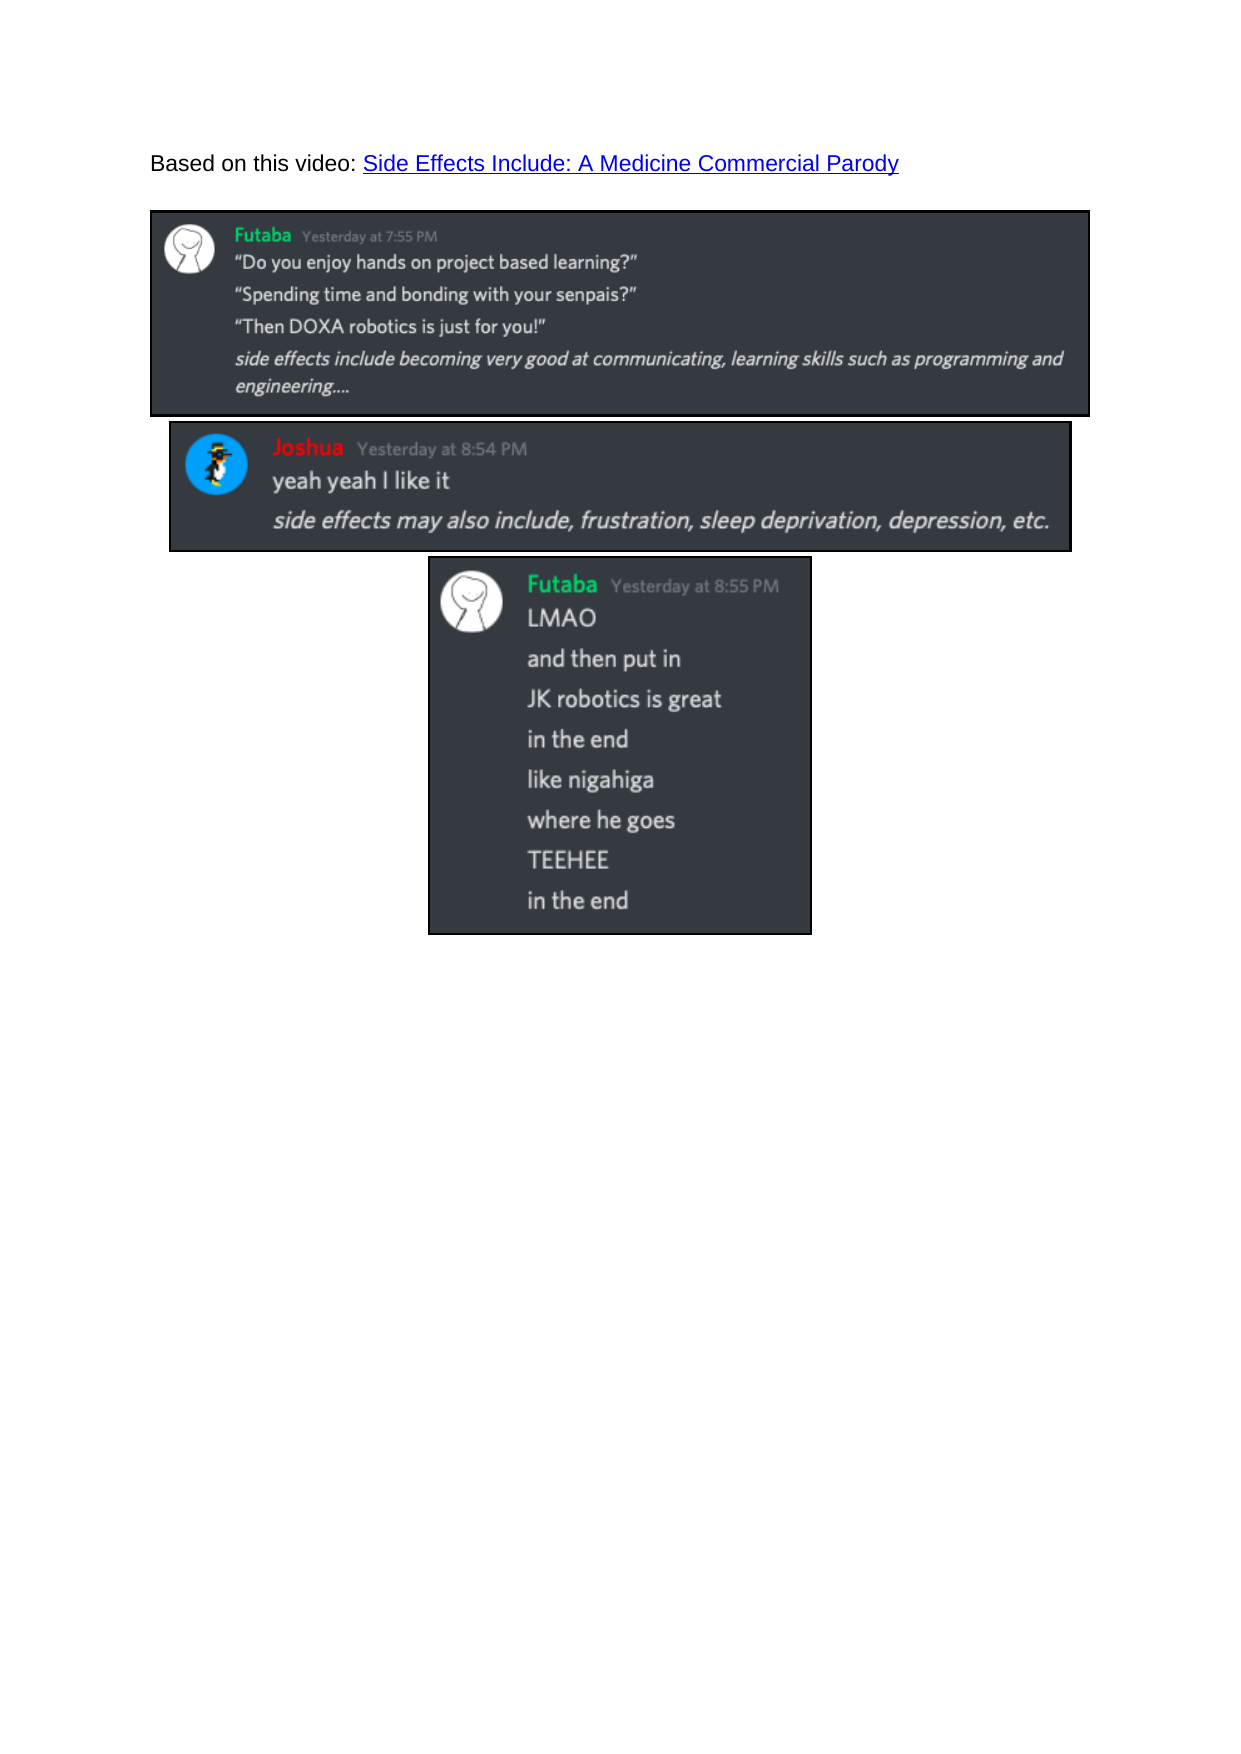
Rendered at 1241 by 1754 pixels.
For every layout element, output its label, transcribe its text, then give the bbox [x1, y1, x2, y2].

text Based on this video: Side Effects Include: A Medicine Commercial Parody [150, 150, 1090, 176]
picture [430, 558, 810, 933]
picture [152, 213, 1088, 414]
picture [171, 423, 1069, 550]
